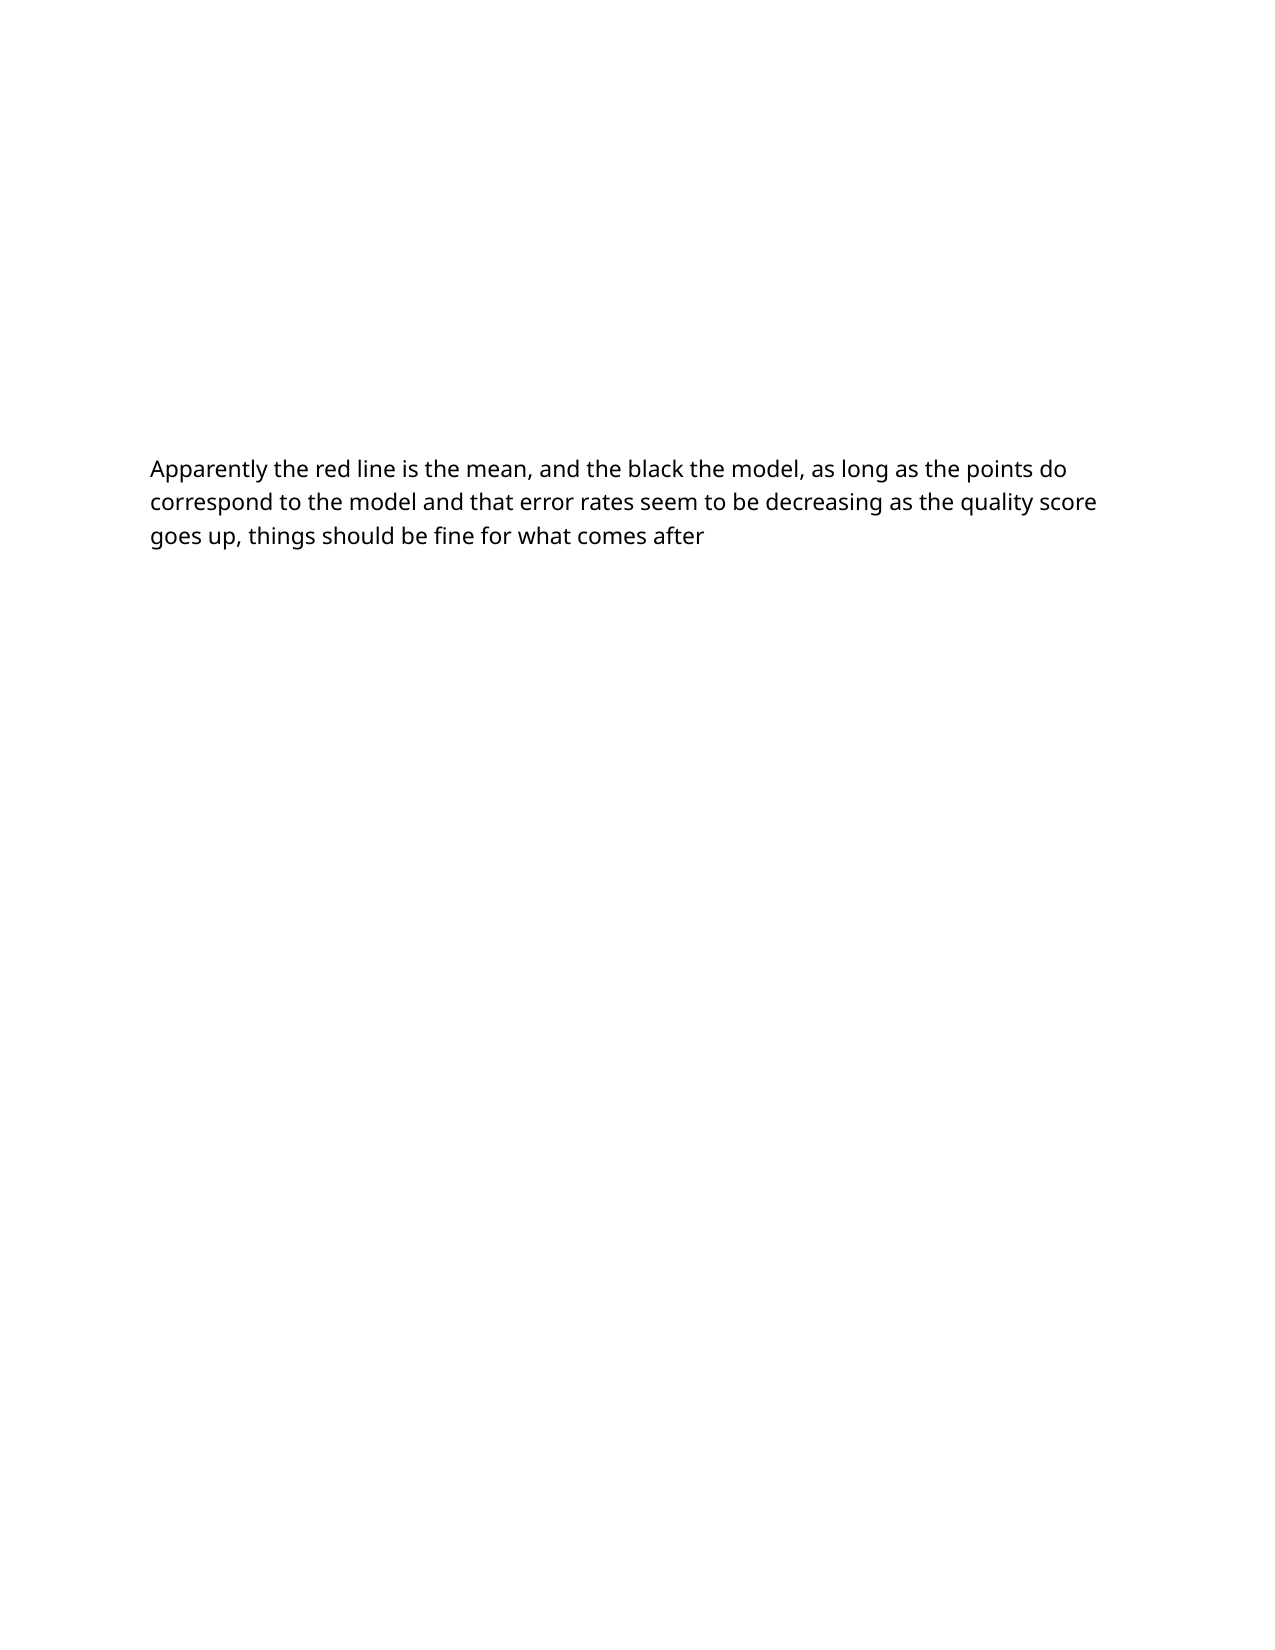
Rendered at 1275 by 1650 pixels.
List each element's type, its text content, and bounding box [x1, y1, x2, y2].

text Apparently the red line is the mean, and the black the model, as long as the points do correspond to the model and that error rates seem to be decreasing as the quality score goes up, things should be fine for what comes after [150, 452, 1125, 551]
